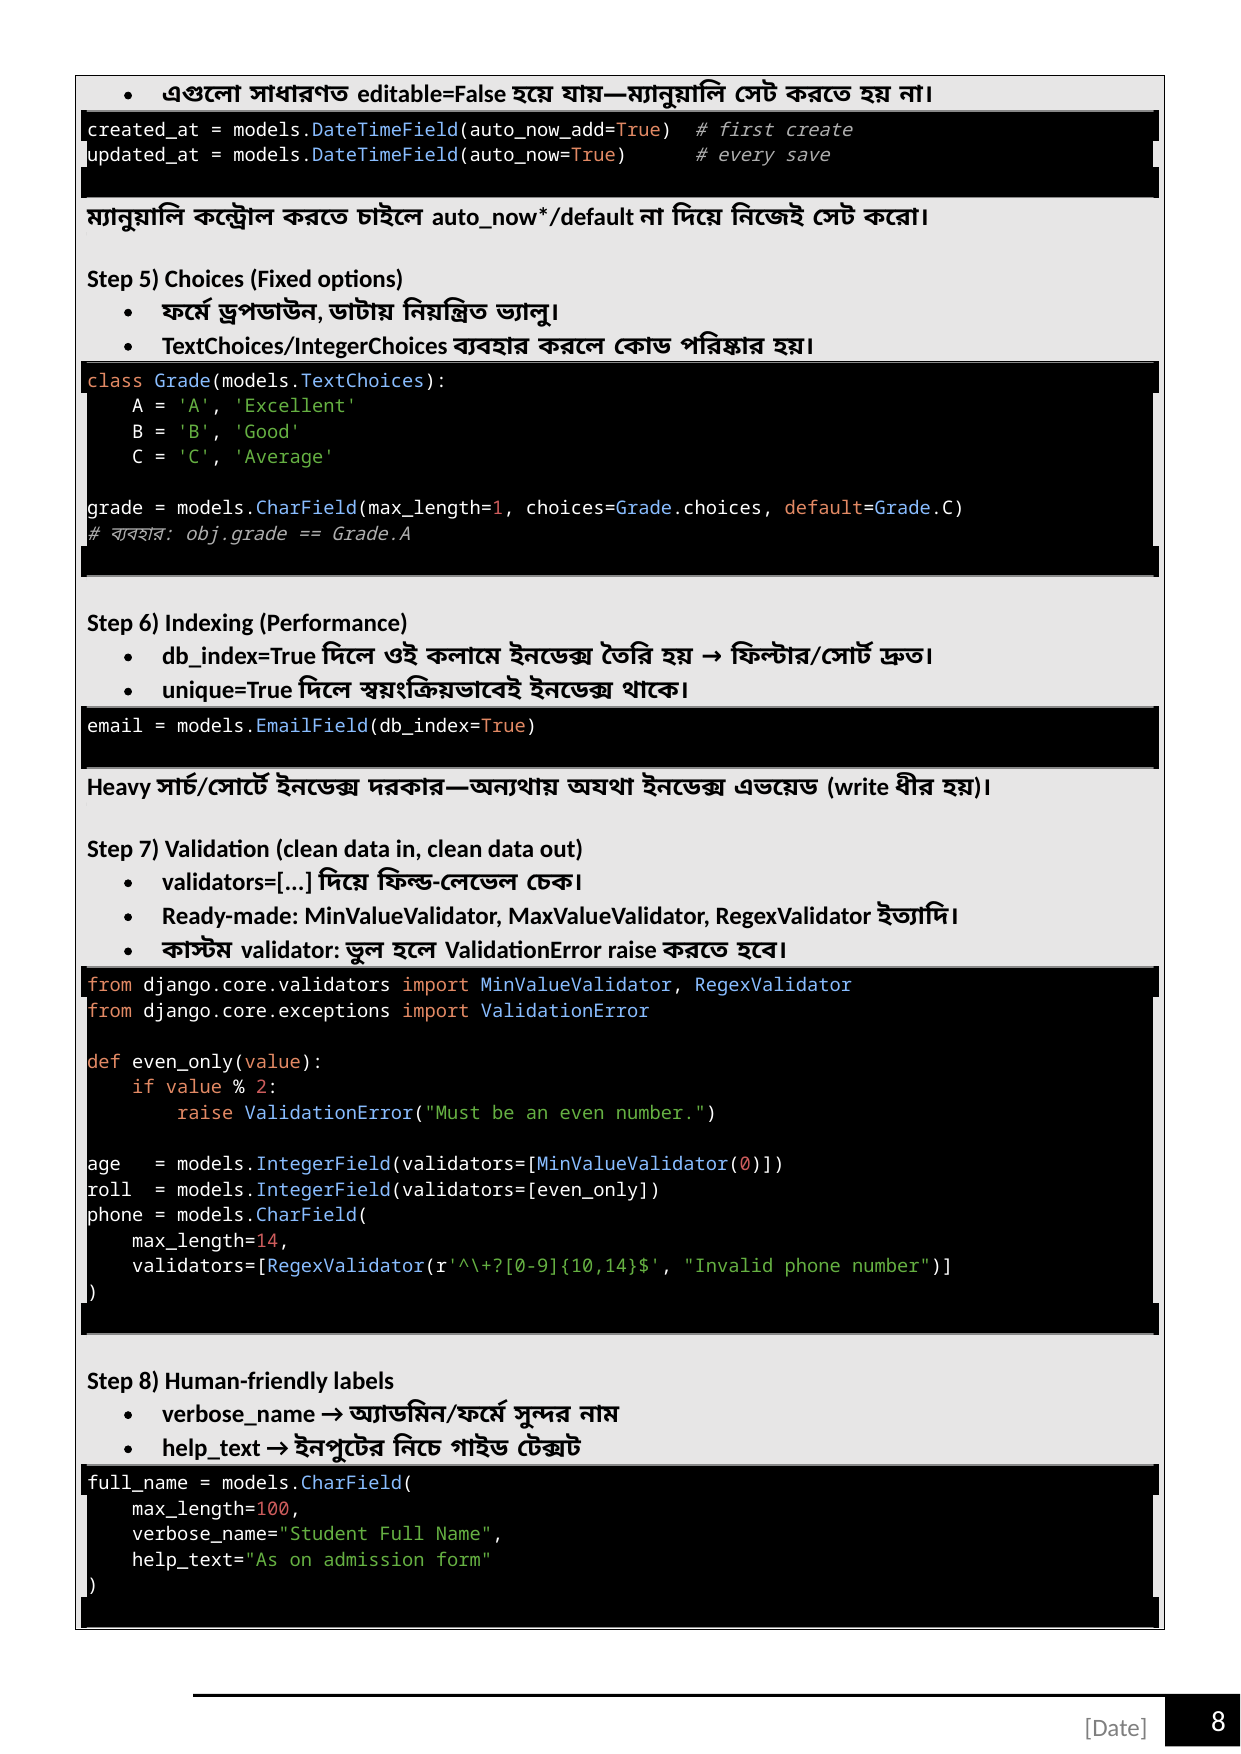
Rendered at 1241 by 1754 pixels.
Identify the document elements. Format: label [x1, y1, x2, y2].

table_header [76, 76, 1164, 1628]
